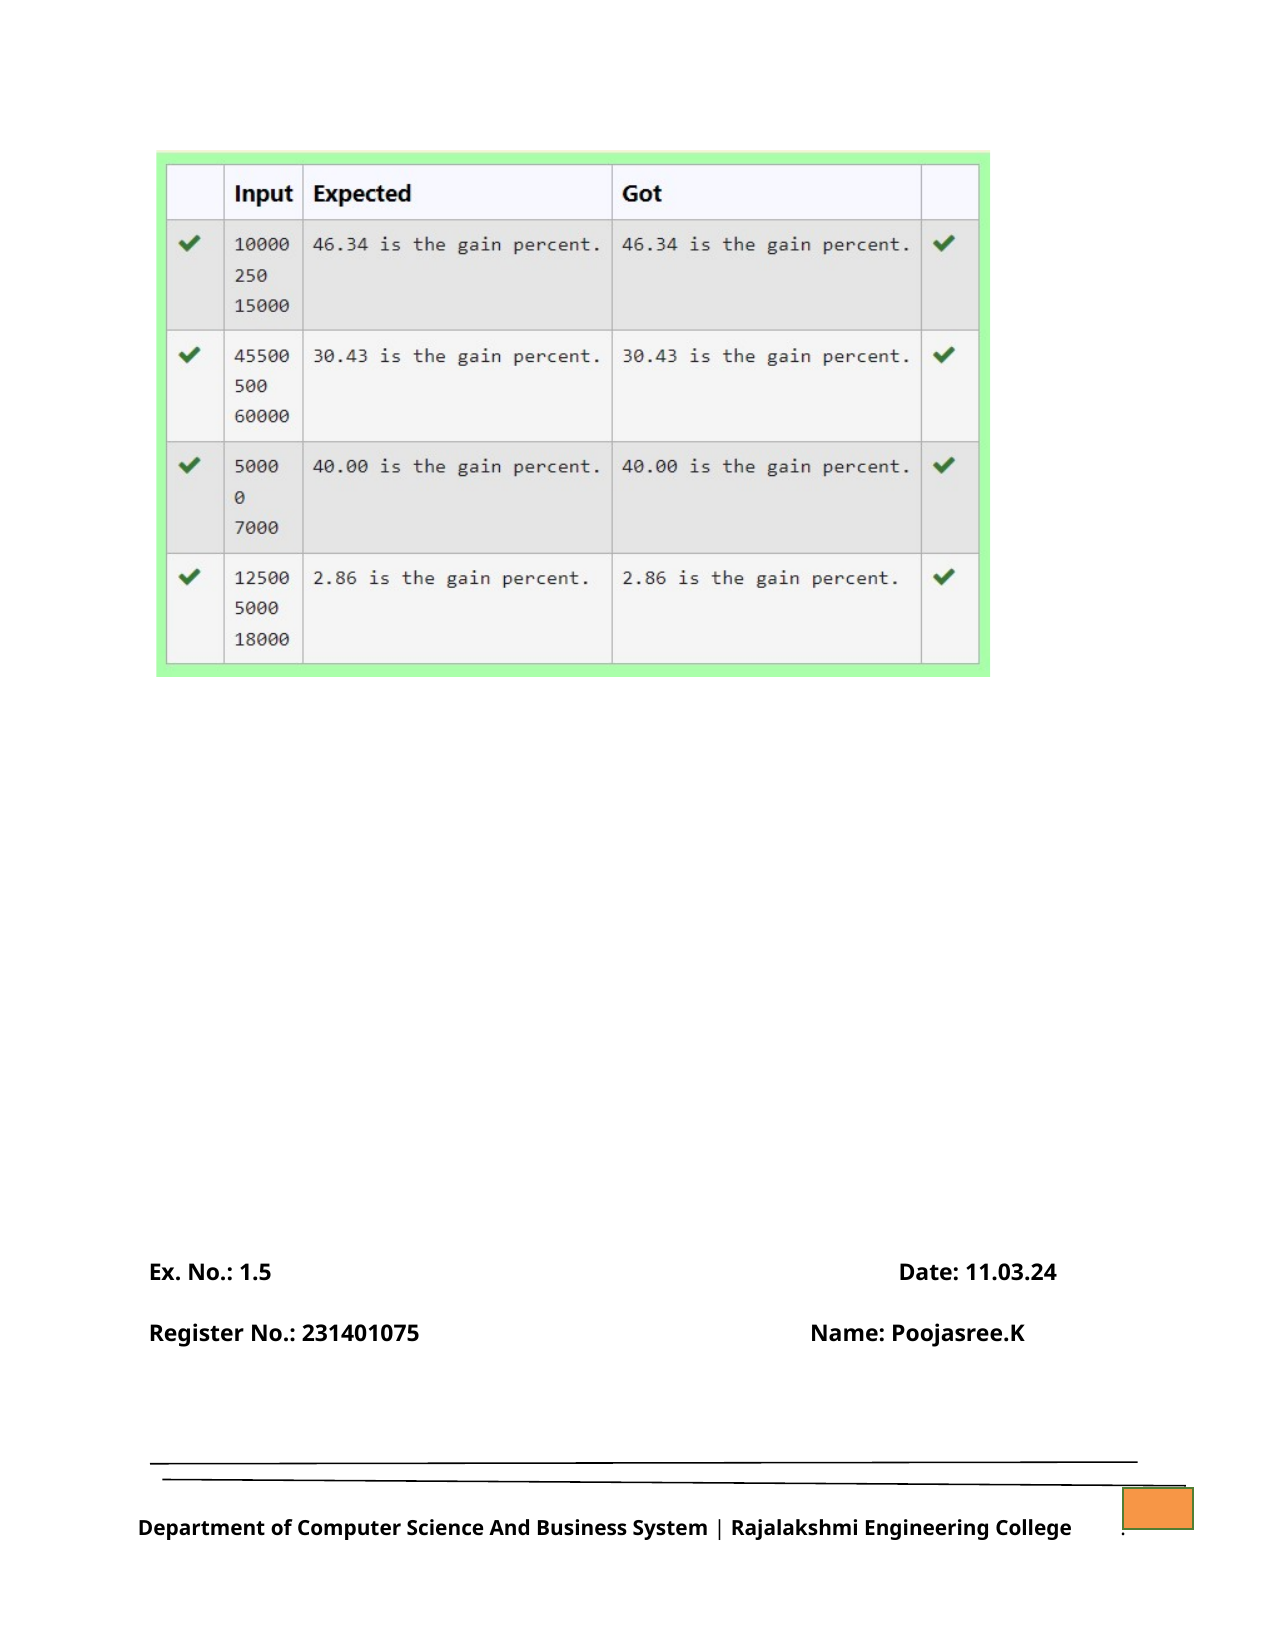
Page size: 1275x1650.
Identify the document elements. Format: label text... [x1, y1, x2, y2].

picture [156, 150, 991, 677]
text Ex. No.: 1.5 Date: 11.03.24 [148, 1256, 1132, 1287]
subtitle Register No.: 231401075 Name: Poojasree.K [148, 1317, 1132, 1348]
